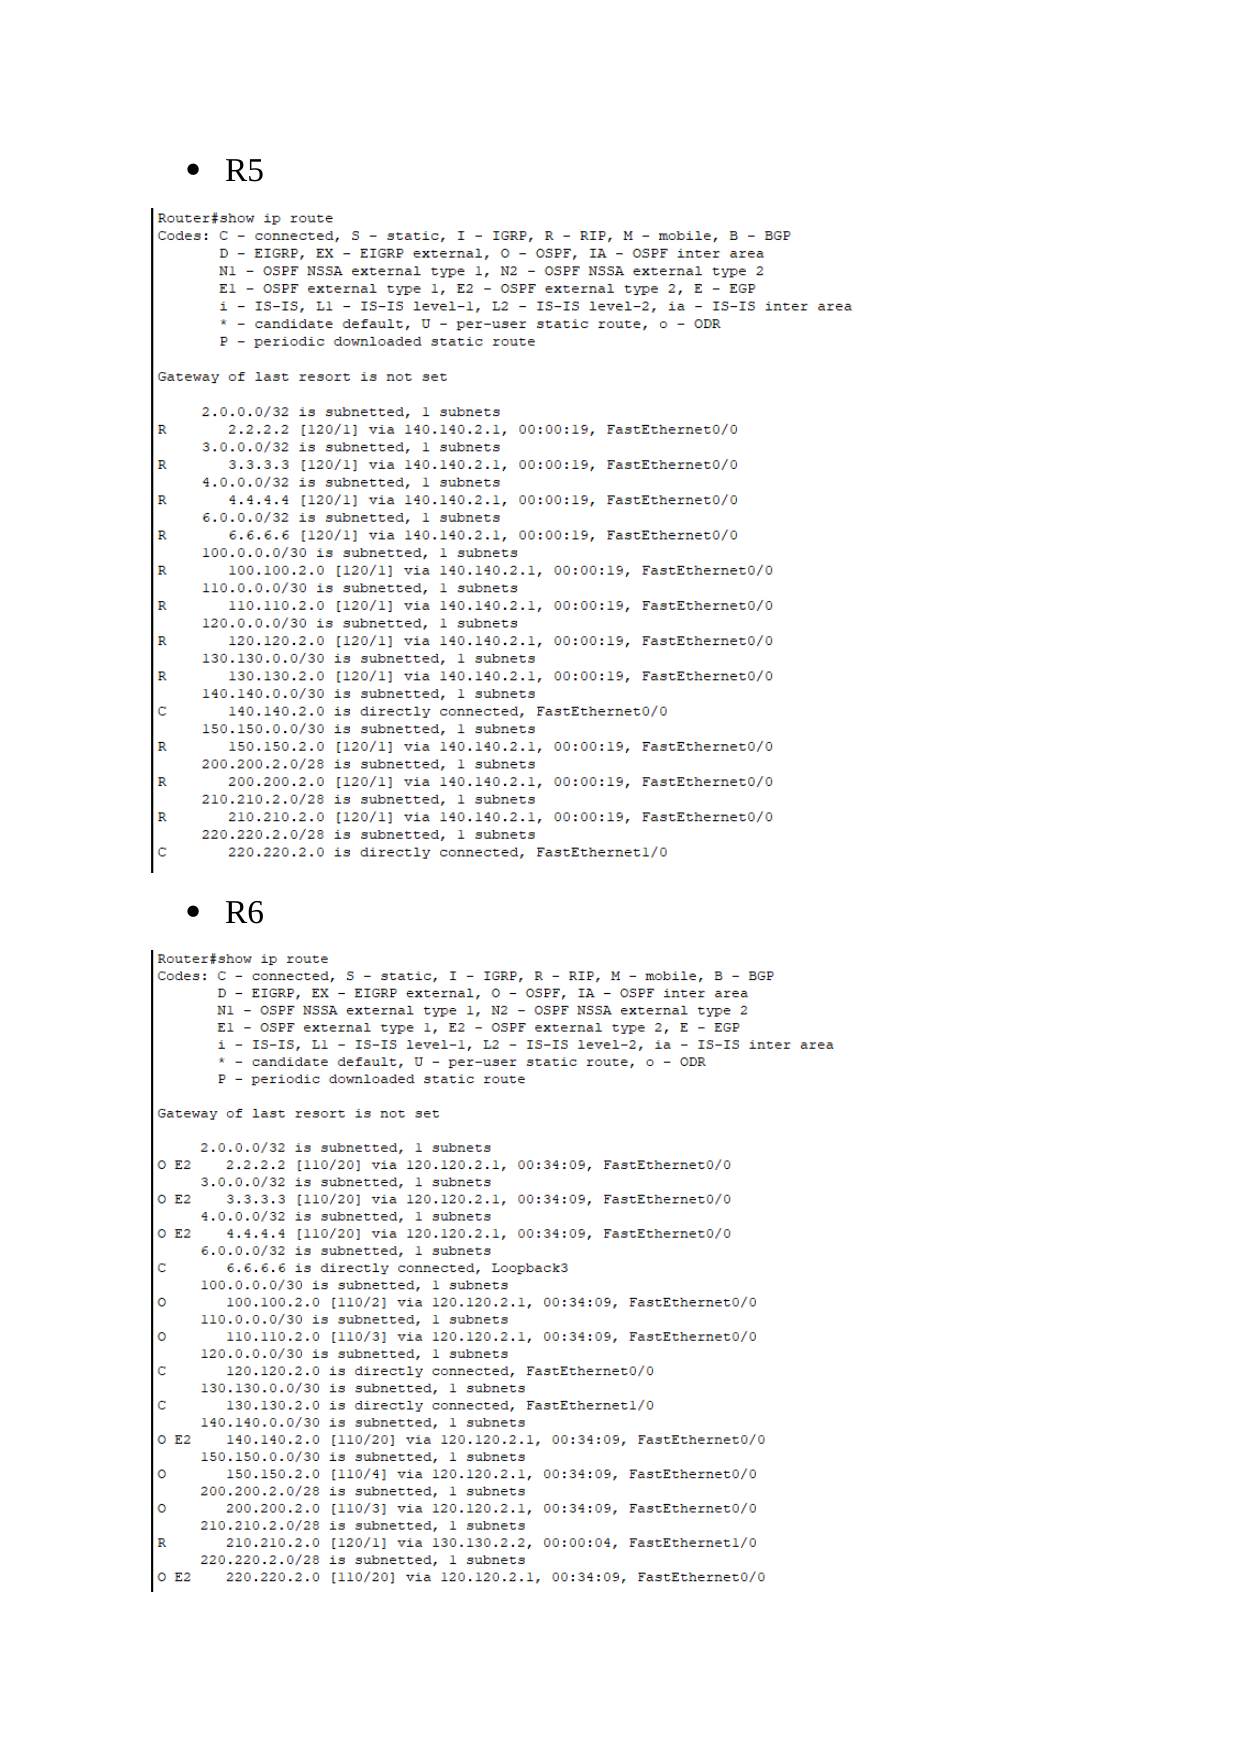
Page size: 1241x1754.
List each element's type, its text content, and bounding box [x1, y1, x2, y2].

picture [150, 950, 862, 1592]
list R5 [187, 150, 1090, 188]
list R6 [187, 892, 1090, 930]
picture [150, 208, 869, 873]
